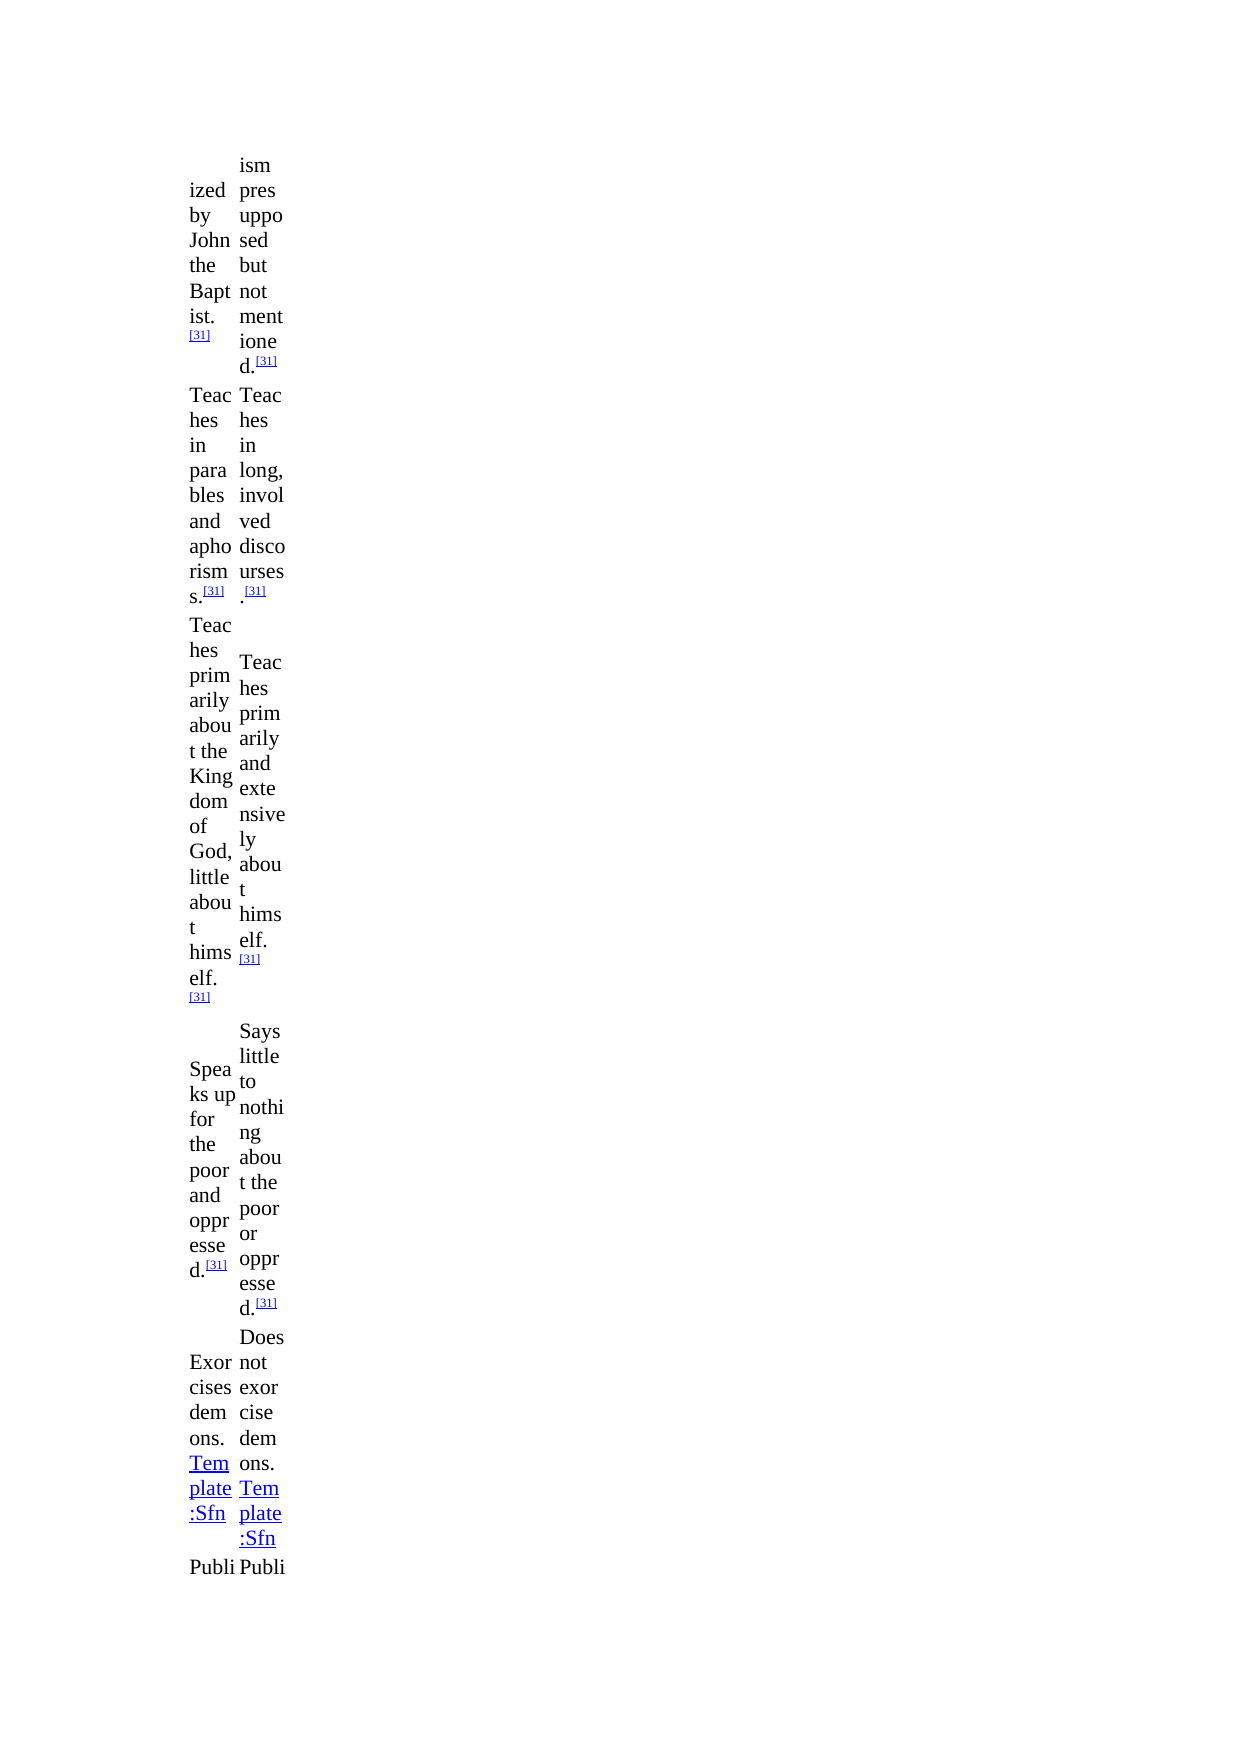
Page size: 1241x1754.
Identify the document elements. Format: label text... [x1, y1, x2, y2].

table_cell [188, 1552, 237, 1580]
table_cell Teaches primarily and extensively about himself.[31] [238, 610, 287, 1016]
table_cell Does not exorcise demons.Template:Sfn [238, 1322, 287, 1552]
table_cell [238, 1552, 287, 1580]
table_cell Teaches primarily about the Kingdom of God, little about himself.[31] [188, 610, 237, 1016]
table_cell Teaches in long, involved discourses.[31] [238, 380, 287, 610]
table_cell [238, 150, 287, 380]
table_cell Says little to nothing about the poor or oppressed.[31] [238, 1016, 287, 1322]
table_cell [188, 150, 237, 380]
table_cell Speaks up for the poor and oppressed.[31] [188, 1016, 237, 1322]
table_cell Teaches in parables and aphorisms.[31] [188, 380, 237, 610]
table_cell Exorcises demons.Template:Sfn [188, 1322, 237, 1552]
